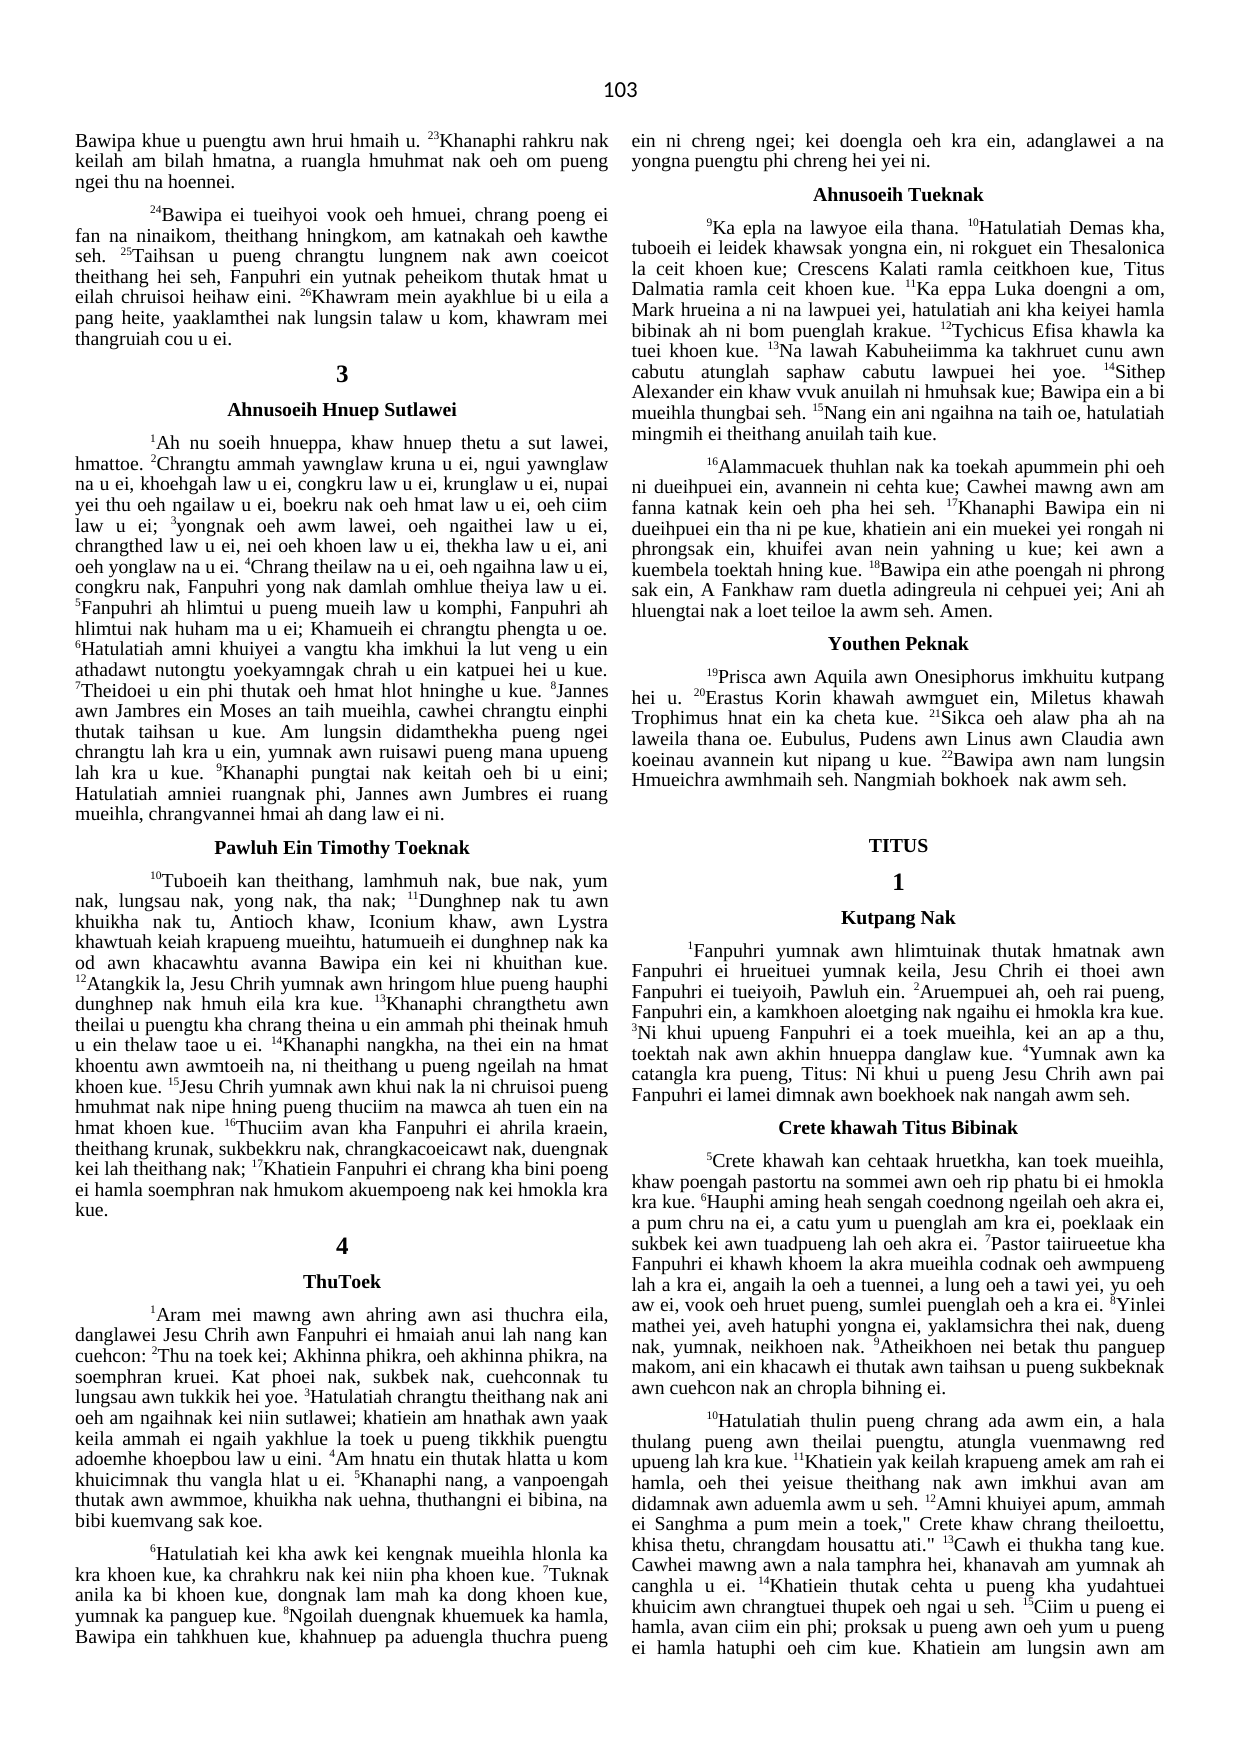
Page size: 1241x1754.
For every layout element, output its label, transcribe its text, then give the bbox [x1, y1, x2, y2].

text Pawluh Ein Timothy Toeknak [75, 838, 609, 858]
text 4 [75, 1234, 609, 1259]
text 9Ka epla na lawyoe eila thana. 10Hatulatiah Demas kha, tuboeih ei leidek khawsak yongna ein, ni rokguet ein Thesalonica la ceit khoen kue; Crescens Kalati ramla ceitkhoen kue, Titus Dalmatia ramla ceit khoen kue. 11Ka eppa Luka doengni a om, Mark hrueina a ni na lawpuei yei, hatulatiah ani kha keiyei hamla bibinak ah ni bom puenglah krakue. 12Tychicus Efisa khawla ka tuei khoen kue. 13Na lawah Kabuheiimma ka takhruet cunu awn cabutu atunglah saphaw cabutu lawpuei hei yoe. 14Sithep Alexander ein khaw vvuk anuilah ni hmuhsak kue; Bawipa ein a bi mueihla thungbai seh. 15Nang ein ani ngaihna na taih oe, hatulatiah mingmih ei theithang anuilah taih kue. [631, 218, 1165, 444]
text 19Prisca awn Aquila awn Onesiphorus imkhuitu kutpang hei u. 20Erastus Korin khawah awmguet ein, Miletus khawah Trophimus hnat ein ka cheta kue. 21Sikca oeh alaw pha ah na laweila thana oe. Eubulus, Pudens awn Linus awn Claudia awn koeinau avannein kut nipang u kue. 22Bawipa awn nam lungsin Hmueichra awmhmaih seh. Nangmiah bokhoek nak awm seh. [631, 667, 1165, 791]
text ThuToek [75, 1272, 609, 1293]
text Crete khawah Titus Bibinak [631, 1118, 1165, 1139]
text TITUS [631, 837, 1165, 857]
text 1Ah nu soeih hnueppa, khaw hnuep thetu a sut lawei, hmattoe. 2Chrangtu ammah yawnglaw kruna u ei, ngui yawnglaw na u ei, khoehgah law u ei, congkru law u ei, krunglaw u ei, nupai yei thu oeh ngailaw u ei, boekru nak oeh hmat law u ei, oeh ciim law u ei; 3yongnak oeh awm lawei, oeh ngaithei law u ei, chrangthed law u ei, nei oeh khoen law u ei, thekha law u ei, ani oeh yonglaw na u ei. 4Chrang theilaw na u ei, oeh ngaihna law u ei, congkru nak, Fanpuhri yong nak damlah omhlue theiya law u ei. 5Fanpuhri ah hlimtui u pueng mueih law u komphi, Fanpuhri ah hlimtui nak huham ma u ei; Khamueih ei chrangtu phengta u oe. 6Hatulatiah amni khuiyei a vangtu kha imkhui la lut veng u ein athadawt nutongtu yoekyamngak chrah u ein katpuei hei u kue. 7Theidoei u ein phi thutak oeh hmat hlot hninghe u kue. 8Jannes awn Jambres ein Moses an taih mueihla, cawhei chrangtu einphi thutak taihsan u kue. Am lungsin didamthekha pueng ngei chrangtu lah kra u ein, yumnak awn ruisawi pueng mana upueng lah kra u kue. 9Khanaphi pungtai nak keitah oeh bi u eini; Hatulatiah amniei ruangnak phi, Jannes awn Jumbres ei ruang mueihla, chrangvannei hmai ah dang law ei ni. [75, 433, 609, 825]
text 5Crete khawah kan cehtaak hruetkha, kan toek mueihla, khaw poengah pastortu na sommei awn oeh rip phatu bi ei hmokla kra kue. 6Hauphi aming heah sengah coednong ngeilah oeh akra ei, a pum chru na ei, a catu yum u puenglah am kra ei, poeklaak ein sukbek kei awn tuadpueng lah oeh akra ei. 7Pastor taiirueetue kha Fanpuhri ei khawh khoem la akra mueihla codnak oeh awmpueng lah a kra ei, angaih la oeh a tuennei, a lung oeh a tawi yei, yu oeh aw ei, vook oeh hruet pueng, sumlei puenglah oeh a kra ei. 8Yinlei mathei yei, aveh hatuphi yongna ei, yaklamsichra thei nak, dueng nak, yumnak, neikhoen nak. 9Atheikhoen nei betak thu panguep makom, ani ein khacawh ei thutak awn taihsan u pueng sukbeknak awn cuehcon nak an chropla bihning ei. [631, 1151, 1165, 1399]
text 1 [631, 869, 1165, 895]
text 1Fanpuhri yumnak awn hlimtuinak thutak hmatnak awn Fanpuhri ei hrueituei yumnak keila, Jesu Chrih ei thoei awn Fanpuhri ei tueiyoih, Pawluh ein. 2Aruempuei ah, oeh rai pueng, Fanpuhri ein, a kamkhoen aloetging nak ngaihu ei hmokla kra kue. 3Ni khui upueng Fanpuhri ei a toek mueihla, kei an ap a thu, toektah nak awn akhin hnueppa danglaw kue. 4Yumnak awn ka catangla kra pueng, Titus: Ni khui u pueng Jesu Chrih awn pai Fanpuhri ei lamei dimnak awn boekhoek nak nangah awm seh. [631, 941, 1165, 1106]
text 24Bawipa ei tueihyoi vook oeh hmuei, chrang poeng ei fan na ninaikom, theithang hningkom, am katnakah oeh kawthe seh. 25Taihsan u pueng chrangtu lungnem nak awn coeicot theithang hei seh, Fanpuhri ein yutnak peheikom thutak hmat u eilah chruisoi heihaw eini. 26Khawram mein ayakhlue bi u eila a pang heite, yaaklamthei nak lungsin talaw u kom, khawram mei thangruiah cou u ei. [75, 205, 609, 349]
text Youthen Peknak [631, 634, 1165, 655]
text Ahnusoeih Hnuep Sutlawei [75, 400, 609, 421]
text 16Alammacuek thuhlan nak ka toekah apummein phi oeh ni dueihpuei ein, avannein ni cehta kue; Cawhei mawng awn am fanna katnak kein oeh pha hei seh. 17Khanaphi Bawipa ein ni dueihpuei ein tha ni pe kue, khatiein ani ein muekei yei rongah ni phrongsak ein, khuifei avan nein yahning u kue; kei awn a kuembela toektah hning kue. 18Bawipa ein athe poengah ni phrong sak ein, A Fankhaw ram duetla adingreula ni cehpuei yei; Ani ah hluengtai nak a loet teiloe la awm seh. Amen. [631, 457, 1165, 622]
text 3 [75, 362, 609, 388]
text Ahnusoeih Tueknak [631, 185, 1165, 205]
text 6Hatulatiah kei kha awk kei kengnak mueihla hlonla ka kra khoen kue, ka chrahkru nak kei niin pha khoen kue. 7Tuknak anila ka bi khoen kue, dongnak lam mah ka dong khoen kue, yumnak ka panguep kue. 8Ngoilah duengnak khuemuek ka hamla, Bawipa ein tahkhuen kue, khahnuep pa aduengla thuchra pueng ein ni chreng ngei; kei doengla oeh kra ein, adanglawei a na yongna puengtu phi chreng hei yei ni. [75, 1544, 609, 1647]
text 10Tuboeih kan theithang, lamhmuh nak, bue nak, yum nak, lungsau nak, yong nak, tha nak; 11Dunghnep nak tu awn khuikha nak tu, Antioch khaw, Iconium khaw, awn Lystra khawtuah keiah krapueng mueihtu, hatumueih ei dunghnep nak ka od awn khacawhtu avanna Bawipa ein kei ni khuithan kue. 12Atangkik la, Jesu Chrih yumnak awn hringom hlue pueng hauphi dunghnep nak hmuh eila kra kue. 13Khanaphi chrangthetu awn theilai u puengtu kha chrang theina u ein ammah phi theinak hmuh u ein thelaw taoe u ei. 14Khanaphi nangkha, na thei ein na hmat khoentu awn awmtoeih na, ni theithang u pueng ngeilah na hmat khoen kue. 15Jesu Chrih yumnak awn khui nak la ni chruisoi pueng hmuhmat nak nipe hning pueng thuciim na mawca ah tuen ein na hmat khoen kue. 16Thuciim avan kha Fanpuhri ei ahrila kraein, theithang krunak, sukbekkru nak, chrangkacoeicawt nak, duengnak kei lah theithang nak; 17Khatiein Fanpuhri ei chrang kha bini poeng ei hamla soemphran nak hmukom akuempoeng nak kei hmokla kra kue. [75, 871, 609, 1221]
text Kutpang Nak [631, 908, 1165, 928]
text 1Aram mei mawng awn ahring awn asi thuchra eila, danglawei Jesu Chrih awn Fanpuhri ei hmaiah anui lah nang kan cuehcon: 2Thu na toek kei; Akhinna phikra, oeh akhinna phikra, na soemphran kruei. Kat phoei nak, sukbek nak, cuehconnak tu lungsau awn tukkik hei yoe. 3Hatulatiah chrangtu theithang nak ani oeh am ngaihnak kei niin sutlawei; khatiein am hnathak awn yaak keila ammah ei ngaih yakhlue la toek u pueng tikkhik puengtu adoemhe khoepbou law u eini. 4Am hnatu ein thutak hlatta u kom khuicimnak thu vangla hlat u ei. 5Khanaphi nang, a vanpoengah thutak awn awmmoe, khuikha nak uehna, thuthangni ei bibina, na bibi kuemvang sak koe. [75, 1305, 609, 1532]
